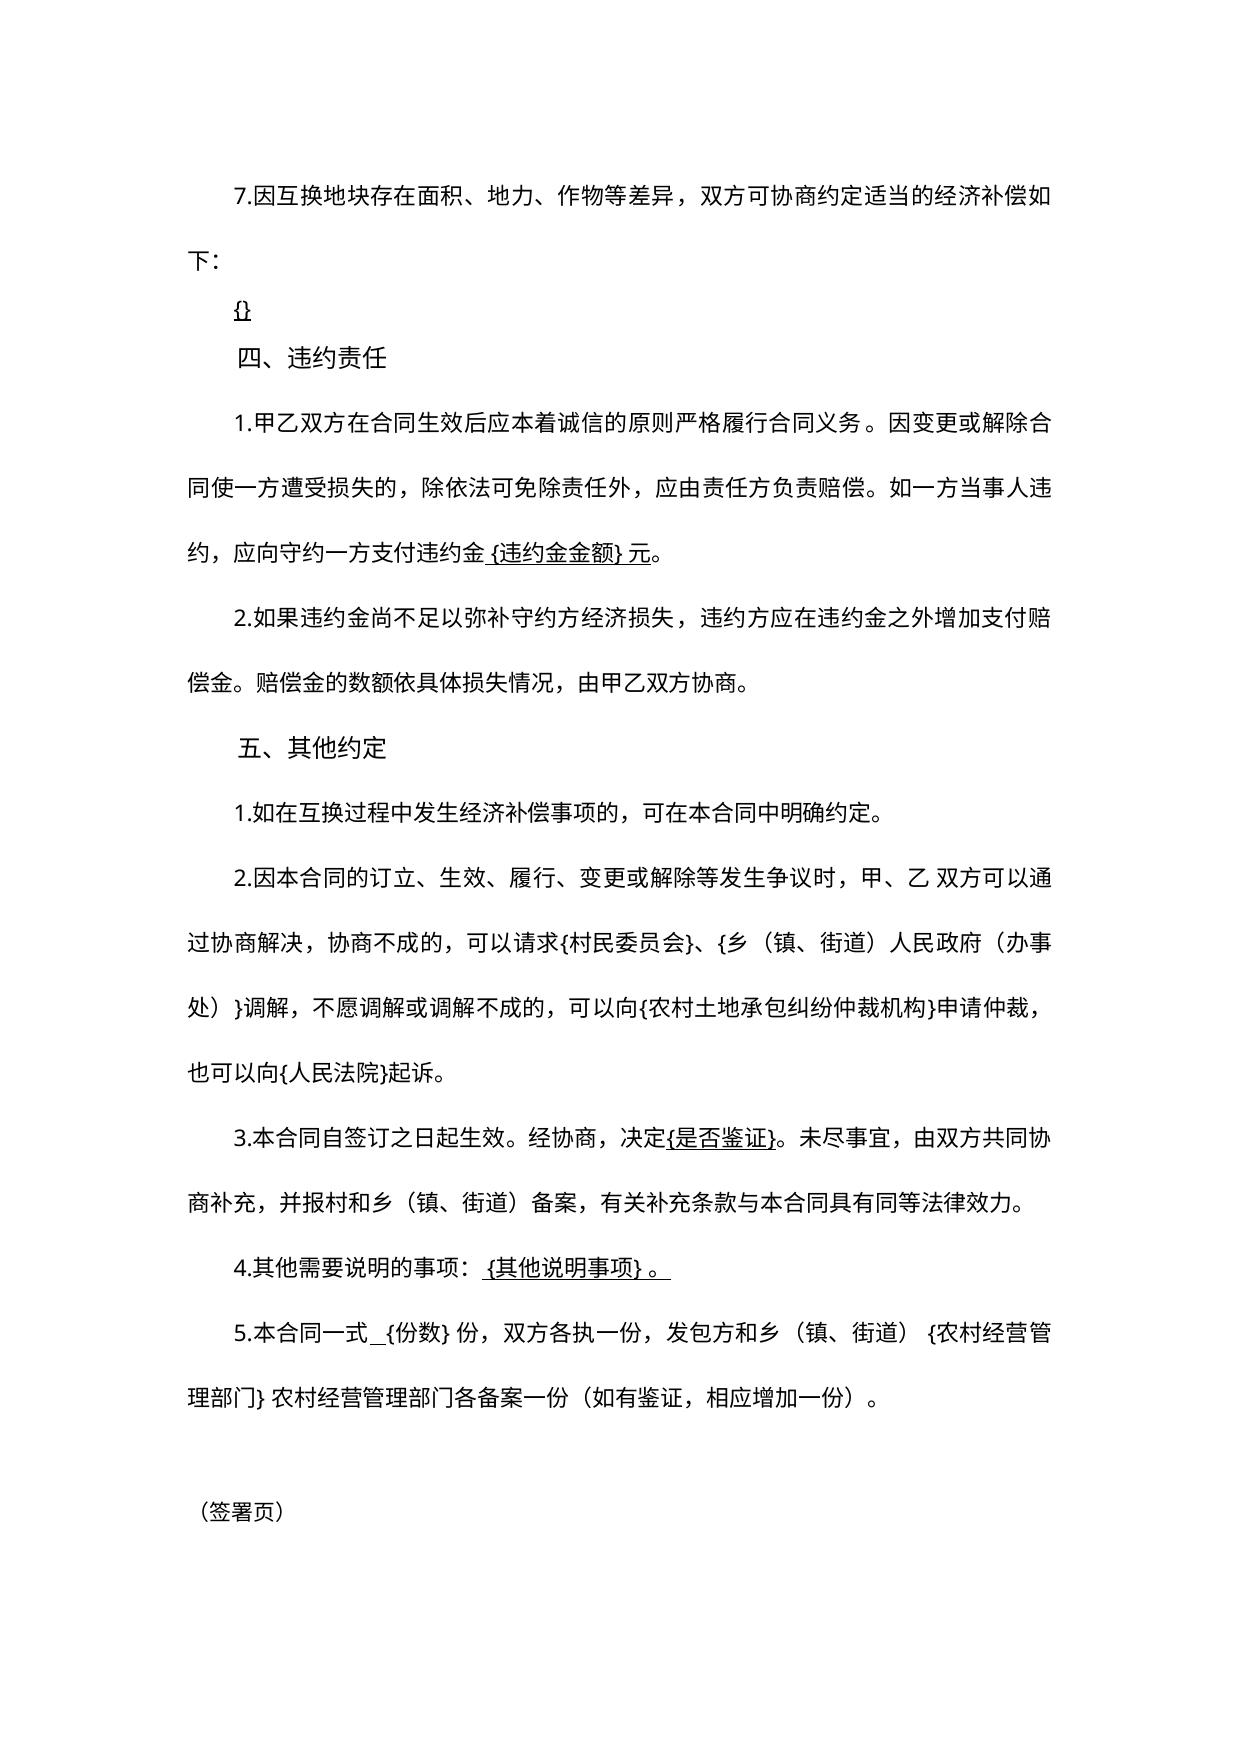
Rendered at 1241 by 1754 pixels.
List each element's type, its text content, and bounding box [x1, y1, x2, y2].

text 1.甲乙双方在合同生效后应本着诚信的原则严格履行合同义务。因变更或解除合同使一方遭受损失的，除依法可免除责任外，应由责任方负责赔偿。如一方当事人违约，应向守约一方支付违约金 {违约金金额} 元。 [187, 389, 1053, 584]
text 4.其他需要说明的事项： {其他说明事项} 。 [187, 1234, 1053, 1299]
text 1.如在互换过程中发生经济补偿事项的，可在本合同中明确约定。 [187, 779, 1053, 844]
text 3.本合同自签订之日起生效。经协商，决定{是否鉴证}。未尽事宜，由双方共同协商补充，并报村和乡（镇、街道）备案，有关补充条款与本合同具有同等法律效力。 [187, 1104, 1053, 1234]
text 2.因本合同的订立、生效、履行、变更或解除等发生争议时，甲、乙 双方可以通过协商解决，协商不成的，可以请求{村民委员会}、{乡（镇、街道）人民政府（办事处）}调解，不愿调解或调解不成的，可以向{农村土地承包纠纷仲裁机构}申请仲裁，也可以向{人民法院}起诉。 [187, 844, 1053, 1104]
text 7.因互换地块存在面积、地力、作物等差异，双方可协商约定适当的经济补偿如下： [187, 162, 1053, 292]
text 5.本合同一式 {份数} 份，双方各执一份，发包方和乡（镇、街道） {农村经营管理部门} 农村经营管理部门各备案一份（如有鉴证，相应增加一份）。 [187, 1299, 1053, 1429]
text 2.如果违约金尚不足以弥补守约方经济损失，违约方应在违约金之外增加支付赔偿金。赔偿金的数额依具体损失情况，由甲乙双方协商。 [187, 584, 1053, 714]
text （签署页） [187, 1494, 1053, 1527]
text {} [187, 292, 1053, 324]
text 五、其他约定 [187, 714, 1053, 779]
text 四、违约责任 [187, 324, 1053, 389]
